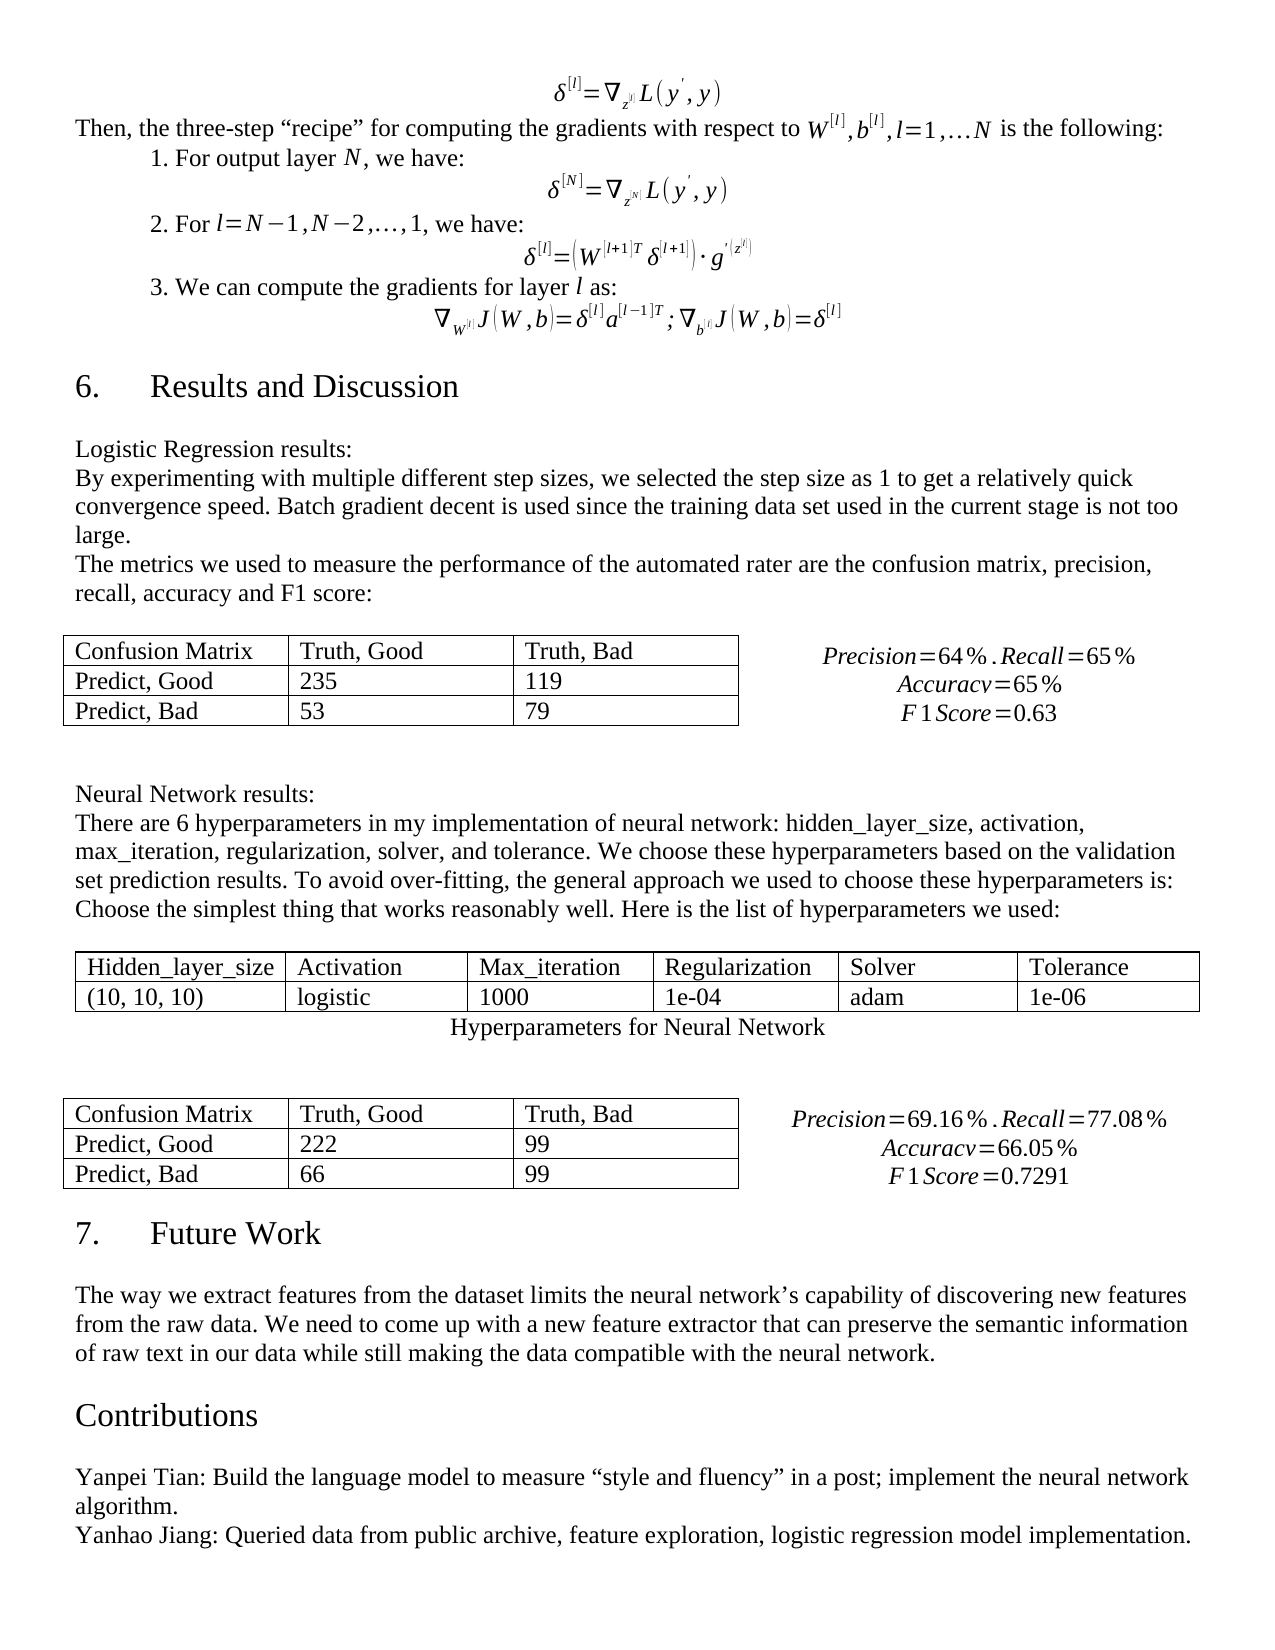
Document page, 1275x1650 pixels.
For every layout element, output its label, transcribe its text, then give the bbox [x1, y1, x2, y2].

table_cell Predict, Good [64, 666, 288, 695]
text Logistic Regression results: [75, 434, 1200, 463]
table_cell 1e-06 [1018, 982, 1199, 1011]
text Neural Network results: [75, 779, 1200, 808]
table_cell 79 [514, 696, 738, 724]
text 2. For , we have: [75, 209, 1200, 237]
table_cell 66 [289, 1159, 513, 1188]
table_cell adam [839, 982, 1017, 1011]
text The metrics we used to measure the performance of the automated rater are the confusion matrix, precision, recall, accuracy and F1 score: [75, 549, 1200, 606]
table_cell 1000 [468, 982, 653, 1011]
table_cell Predict, Bad [64, 1159, 288, 1188]
text 3. We can compute the gradients for layer as: [75, 272, 1200, 301]
table_cell 222 [289, 1129, 513, 1158]
table_cell 99 [514, 1159, 738, 1188]
table_header Solver [839, 953, 1017, 981]
text 6. Results and Discussion [75, 367, 1200, 405]
table_cell 53 [289, 696, 513, 724]
table_cell Predict, Good [64, 1129, 288, 1158]
text Hyperparameters for Neural Network [75, 1012, 1200, 1041]
table_header Confusion Matrix [64, 636, 288, 665]
text By experimenting with multiple different step sizes, we selected the step size as 1 to get a relatively quick convergence speed. Batch gradient decent is used since the training data set used in the current stage is not too large. [75, 463, 1200, 549]
table_header Hidden_layer_size [76, 953, 285, 981]
table_header Regularization [654, 953, 838, 981]
text 7. Future Work [75, 1213, 1200, 1252]
table_cell (10, 10, 10) [76, 982, 285, 1011]
table_header Confusion Matrix [64, 1099, 288, 1128]
text There are 6 hyperparameters in my implementation of neural network: hidden_layer_size, activation, max_iteration, regularization, solver, and tolerance. We choose these hyperparameters based on the validation set prediction results. To avoid over-fitting, the general approach we used to choose these hyperparameters is: Choose the simplest thing that works reasonably well. Here is the list of hyperparameters we used: [75, 808, 1200, 923]
table_cell 99 [514, 1129, 738, 1158]
text Yanhao Jiang: Queried data from public archive, feature exploration, logistic regression model implementation. [75, 1520, 1200, 1549]
text 1. For output layer , we have: [75, 143, 1200, 172]
table_header Truth, Bad [514, 636, 738, 665]
table_header Activation [286, 953, 467, 981]
table_header Truth, Bad [514, 1099, 738, 1128]
table_header Max_iteration [468, 953, 653, 981]
table_cell 1e-04 [654, 982, 838, 1011]
table_header Truth, Good [289, 1099, 513, 1128]
table_header Truth, Good [289, 636, 513, 665]
table_cell 235 [289, 666, 513, 695]
table_cell Predict, Bad [64, 696, 288, 724]
text Yanpei Tian: Build the language model to measure “style and fluency” in a post; implement the neural network algorithm. [75, 1462, 1200, 1520]
text Then, the three-step “recipe” for computing the gradients with respect to is the following: [75, 112, 1200, 143]
table_cell 119 [514, 666, 738, 695]
table_header Tolerance [1018, 953, 1199, 981]
table_cell logistic [286, 982, 467, 1011]
text Contributions [75, 1395, 1200, 1434]
